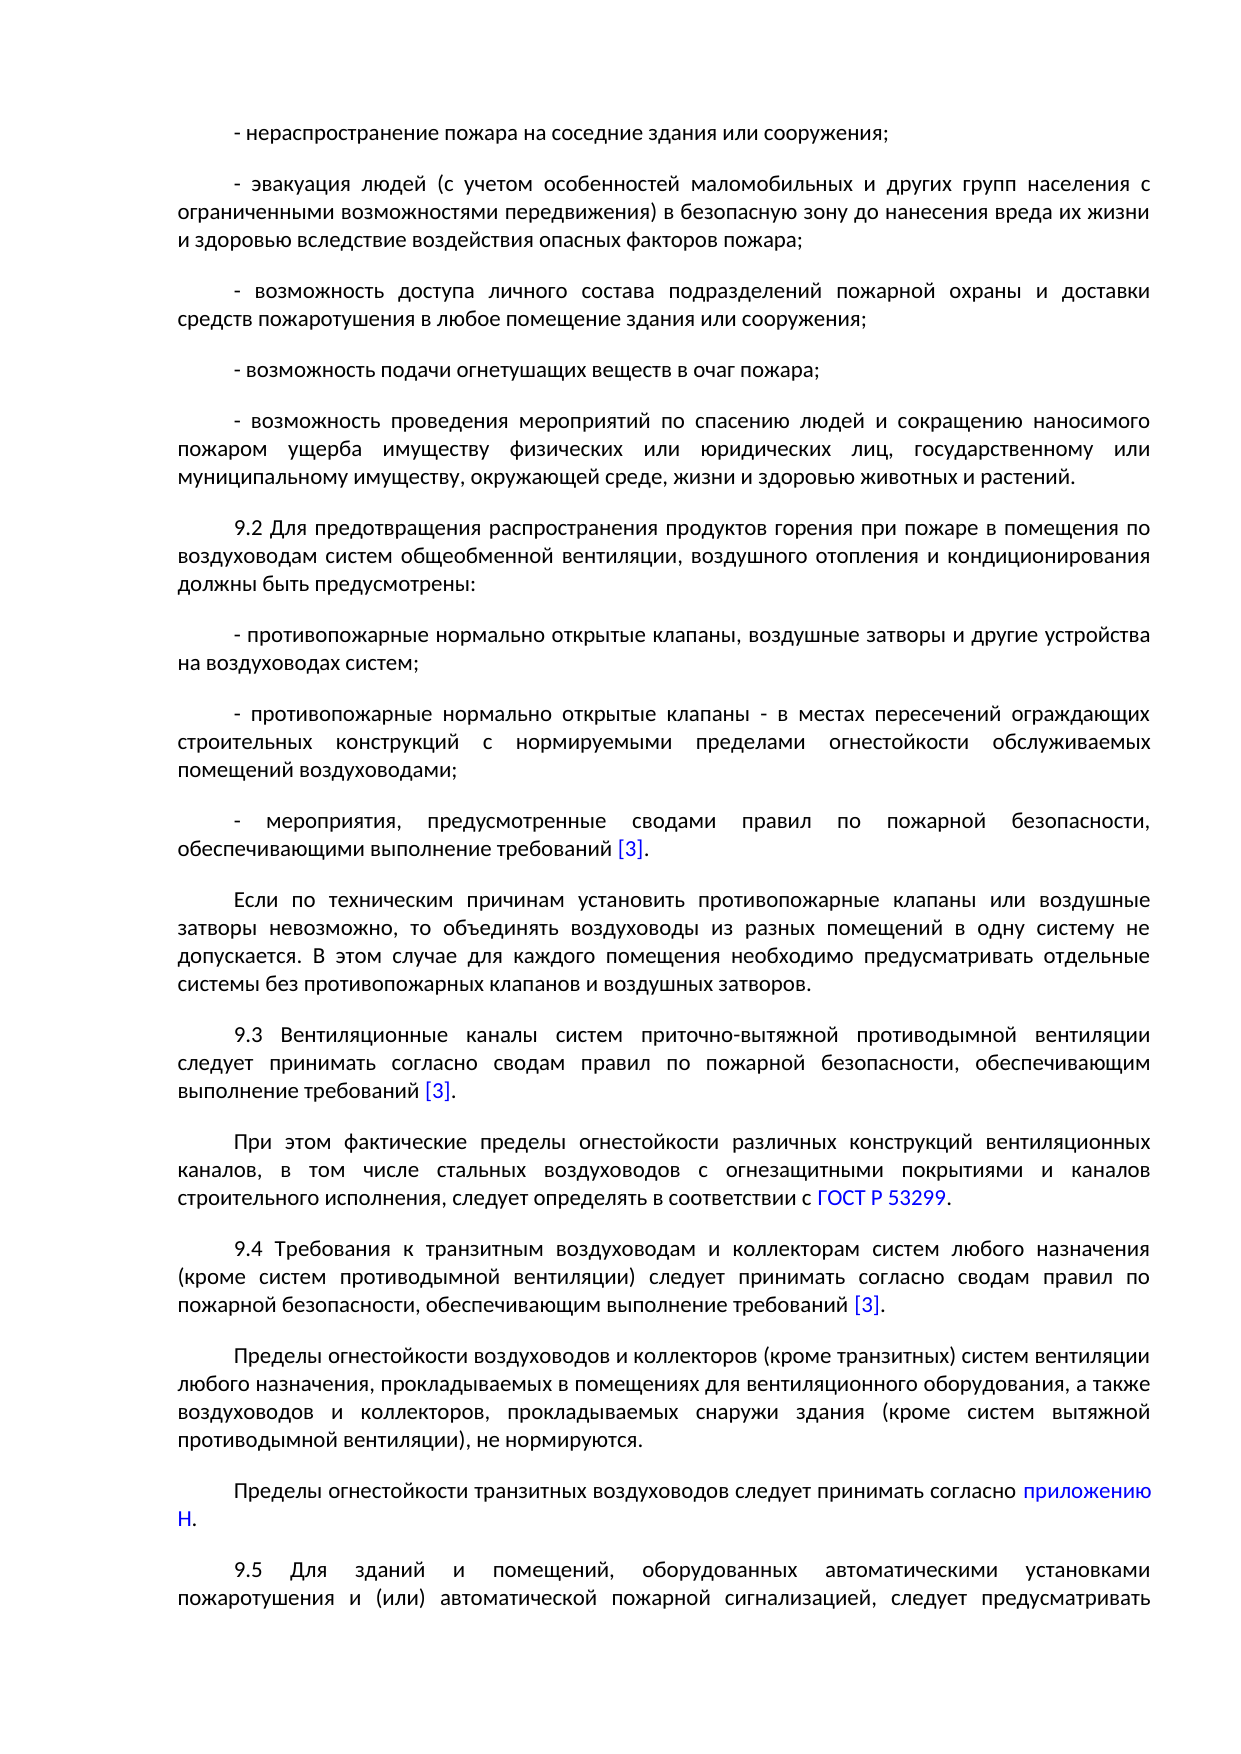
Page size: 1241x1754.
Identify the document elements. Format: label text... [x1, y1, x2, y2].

text 9.2 Для предотвращения распространения продуктов горения при пожаре в помещения по воздуховодам систем общеобменной вентиляции, воздушного отопления и кондиционирования должны быть предусмотрены: [177, 513, 1152, 597]
text - возможность подачи огнетушащих веществ в очаг пожара; [177, 355, 1152, 383]
text При этом фактические пределы огнестойкости различных конструкций вентиляционных каналов, в том числе стальных воздуховодов с огнезащитными покрытиями и каналов строительного исполнения, следует определять в соответствии с ГОСТ Р 53299. [177, 1127, 1152, 1211]
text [177, 1555, 1152, 1611]
text - возможность проведения мероприятий по спасению людей и сокращению наносимого пожаром ущерба имуществу физических или юридических лиц, государственному или муниципальному имуществу, окружающей среде, жизни и здоровью животных и растений. [177, 406, 1152, 490]
text Пределы огнестойкости транзитных воздуховодов следует принимать согласно приложению Н. [177, 1476, 1152, 1532]
text - мероприятия, предусмотренные сводами правил по пожарной безопасности, обеспечивающими выполнение требований [3]. [177, 806, 1152, 862]
text - эвакуация людей (с учетом особенностей маломобильных и других групп населения с ограниченными возможностями передвижения) в безопасную зону до нанесения вреда их жизни и здоровью вследствие воздействия опасных факторов пожара; [177, 169, 1152, 253]
text - возможность доступа личного состава подразделений пожарной охраны и доставки средств пожаротушения в любое помещение здания или сооружения; [177, 276, 1152, 332]
text 9.3 Вентиляционные каналы систем приточно-вытяжной противодымной вентиляции следует принимать согласно сводам правил по пожарной безопасности, обеспечивающим выполнение требований [3]. [177, 1020, 1152, 1104]
text - противопожарные нормально открытые клапаны, воздушные затворы и другие устройства на воздуховодах систем; [177, 620, 1152, 676]
text Пределы огнестойкости воздуховодов и коллекторов (кроме транзитных) систем вентиляции любого назначения, прокладываемых в помещениях для вентиляционного оборудования, а также воздуховодов и коллекторов, прокладываемых снаружи здания (кроме систем вытяжной противодымной вентиляции), не нормируются. [177, 1341, 1152, 1453]
text - нераспространение пожара на соседние здания или сооружения; [177, 118, 1152, 146]
text Если по техническим причинам установить противопожарные клапаны или воздушные затворы невозможно, то объединять воздуховоды из разных помещений в одну систему не допускается. В этом случае для каждого помещения необходимо предусматривать отдельные системы без противопожарных клапанов и воздушных затворов. [177, 885, 1152, 997]
text 9.4 Требования к транзитным воздуховодам и коллекторам систем любого назначения (кроме систем противодымной вентиляции) следует принимать согласно сводам правил по пожарной безопасности, обеспечивающим выполнение требований [3]. [177, 1234, 1152, 1318]
text - противопожарные нормально открытые клапаны - в местах пересечений ограждающих строительных конструкций с нормируемыми пределами огнестойкости обслуживаемых помещений воздуховодами; [177, 699, 1152, 783]
